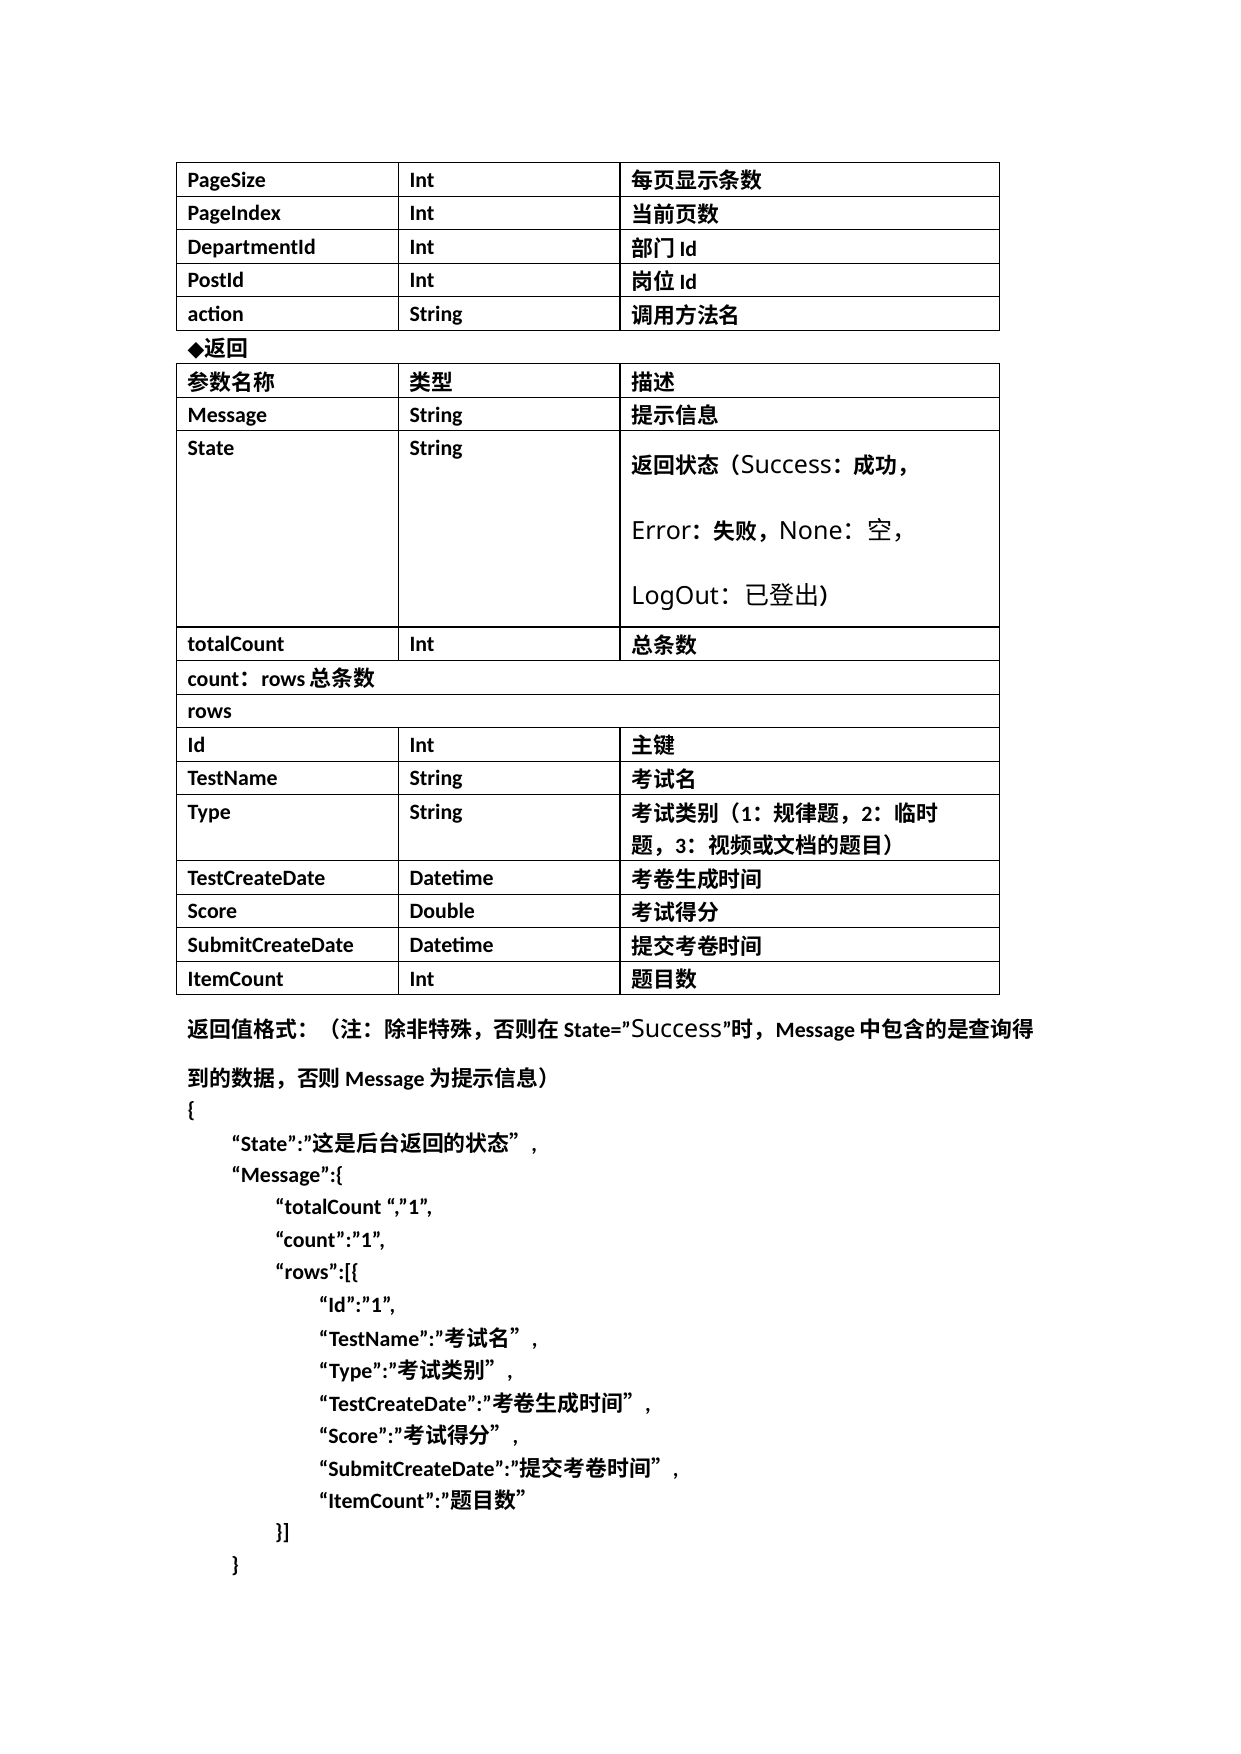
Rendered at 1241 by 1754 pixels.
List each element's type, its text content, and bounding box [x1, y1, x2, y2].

table_cell Int [399, 962, 619, 994]
table_cell Datetime [399, 928, 619, 961]
table_cell String [399, 431, 619, 626]
table_cell Datetime [399, 861, 619, 894]
table_cell DepartmentId [177, 230, 398, 263]
table_cell State [177, 431, 398, 626]
text } [187, 1548, 1053, 1580]
table_cell Message [177, 398, 398, 430]
table_cell Int [399, 197, 619, 229]
text 返回值格式：（注：除非特殊，否则在State=”Success”时，Message中包含的是查询得到的数据，否则Message为提示信息） [187, 995, 1053, 1093]
text “SubmitCreateDate”:”提交考卷时间”, [231, 1450, 1053, 1483]
text “State”:”这是后台返回的状态”, [187, 1125, 1053, 1158]
text }] [231, 1515, 1053, 1548]
table_cell Type [177, 795, 398, 860]
text { [187, 1093, 1053, 1125]
table_cell String [399, 297, 619, 330]
table_cell Double [399, 895, 619, 927]
table_cell 岗位Id [621, 264, 999, 296]
table_cell 主键 [621, 728, 999, 761]
table_cell action [177, 297, 398, 330]
table_cell rows [177, 695, 999, 727]
text “TestName”:”考试名”, [187, 1320, 1053, 1353]
table_cell Int [399, 628, 619, 660]
text “Score”:”考试得分”, [231, 1418, 1053, 1450]
table_cell Score [177, 895, 398, 927]
table_cell 考试得分 [621, 895, 999, 927]
table_cell Int [399, 728, 619, 761]
text “totalCount “,”1”, [187, 1190, 1053, 1223]
text “rows”:[{ [187, 1255, 1053, 1288]
table_cell String [399, 795, 619, 860]
text “count”:”1”, [187, 1223, 1053, 1255]
text “ItemCount”:”题目数” [231, 1483, 1053, 1515]
table_cell 考试类别（1：规律题，2：临时题，3：视频或文档的题目） [621, 795, 999, 860]
table_header 参数名称 [177, 364, 398, 397]
text “Type”:”考试类别”, [231, 1353, 1053, 1385]
table_cell Int [399, 163, 619, 196]
text “Message”:{ [187, 1158, 1053, 1190]
text ◆返回 [187, 331, 1053, 363]
table_cell 返回状态（Success：成功， Error：失败，None：空， LogOut：已登出） [621, 431, 999, 626]
table_cell TestName [177, 762, 398, 794]
table_cell count：rows总条数 [177, 661, 999, 693]
table_cell String [399, 398, 619, 430]
text “Id”:”1”, [187, 1288, 1053, 1320]
table_cell 当前页数 [621, 197, 999, 229]
table_header 描述 [621, 364, 999, 397]
table_cell 提交考卷时间 [621, 928, 999, 961]
table_cell 部门Id [621, 230, 999, 263]
table_cell 总条数 [621, 628, 999, 660]
table_cell totalCount [177, 628, 398, 660]
table_cell Int [399, 264, 619, 296]
table_cell 考试名 [621, 762, 999, 794]
table_cell 考卷生成时间 [621, 861, 999, 894]
table_cell 提示信息 [621, 398, 999, 430]
table_cell PageSize [177, 163, 398, 196]
table_cell Id [177, 728, 398, 761]
table_cell 调用方法名 [621, 297, 999, 330]
table_cell SubmitCreateDate [177, 928, 398, 961]
table_cell ItemCount [177, 962, 398, 994]
table_cell 每页显示条数 [621, 163, 999, 196]
table_cell PageIndex [177, 197, 398, 229]
table_cell TestCreateDate [177, 861, 398, 894]
text “TestCreateDate”:”考卷生成时间”, [231, 1385, 1053, 1418]
table_cell String [399, 762, 619, 794]
table_cell 题目数 [621, 962, 999, 994]
table_header 类型 [399, 364, 619, 397]
table_cell Int [399, 230, 619, 263]
table_cell PostId [177, 264, 398, 296]
